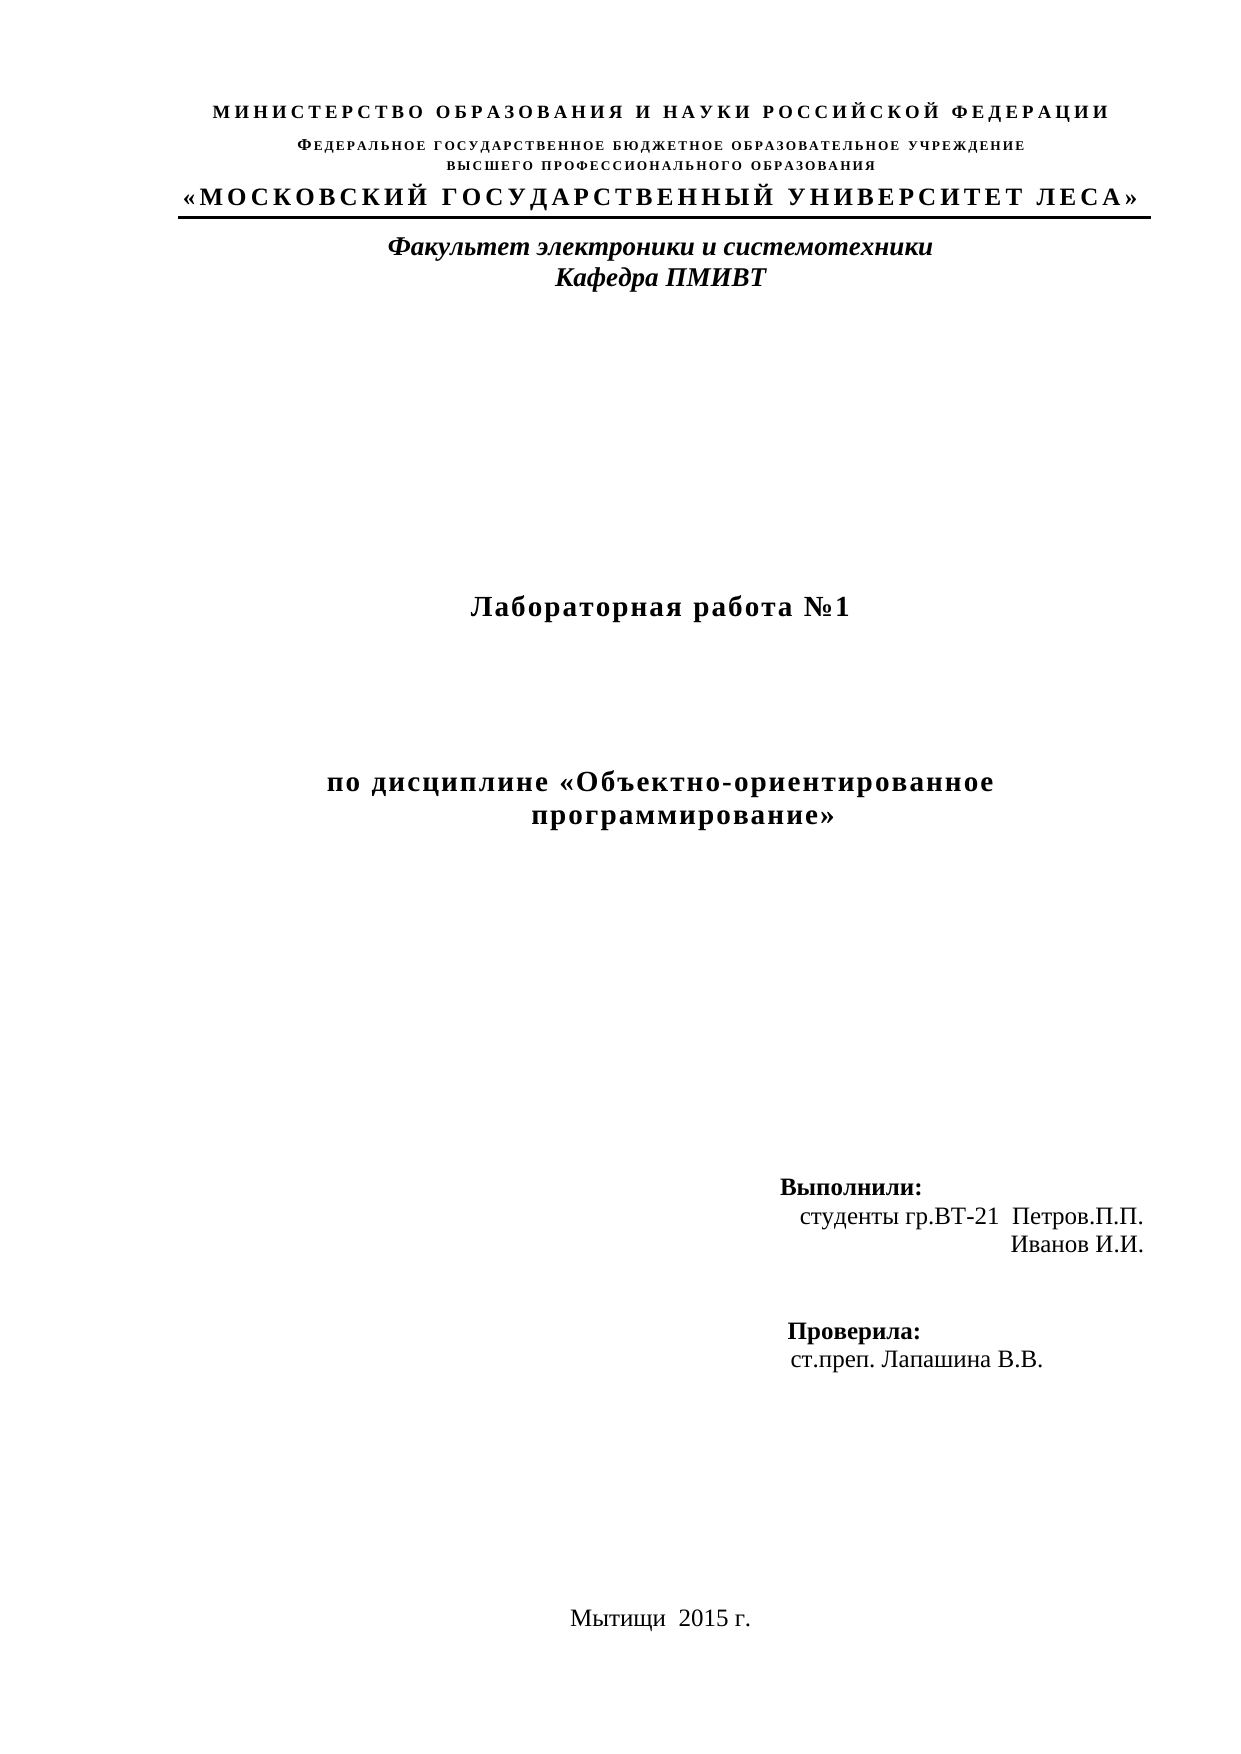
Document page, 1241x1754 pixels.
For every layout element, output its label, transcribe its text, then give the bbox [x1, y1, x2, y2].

text Мытищи 2015 г. [177, 1603, 1144, 1632]
text «Московский государственный университет леса» [177, 182, 1144, 211]
subtitle Кафедра ПМИВТ [177, 261, 1144, 292]
text Иванов И.И. [215, 1229, 1144, 1258]
text студенты гр.ВТ-21 Петров.П.П. [215, 1201, 1144, 1229]
title Министерство образования и науки Российской федерации [177, 101, 1144, 123]
text Выполнили: [215, 1172, 1144, 1201]
text высшего профессионального образования [177, 154, 1144, 173]
subtitle Лабораторная работа №1 [177, 589, 1144, 623]
subtitle по дисциплине «Объектно-ориентированное программирование» [177, 764, 1144, 831]
text Федеральное государственное бюджетное образовательное учреждение [177, 135, 1144, 154]
subtitle Факультет электроники и системотехники [177, 230, 1144, 261]
text Проверила: [215, 1316, 1144, 1344]
text ст.преп. Лапашина В.В. [215, 1344, 1144, 1373]
